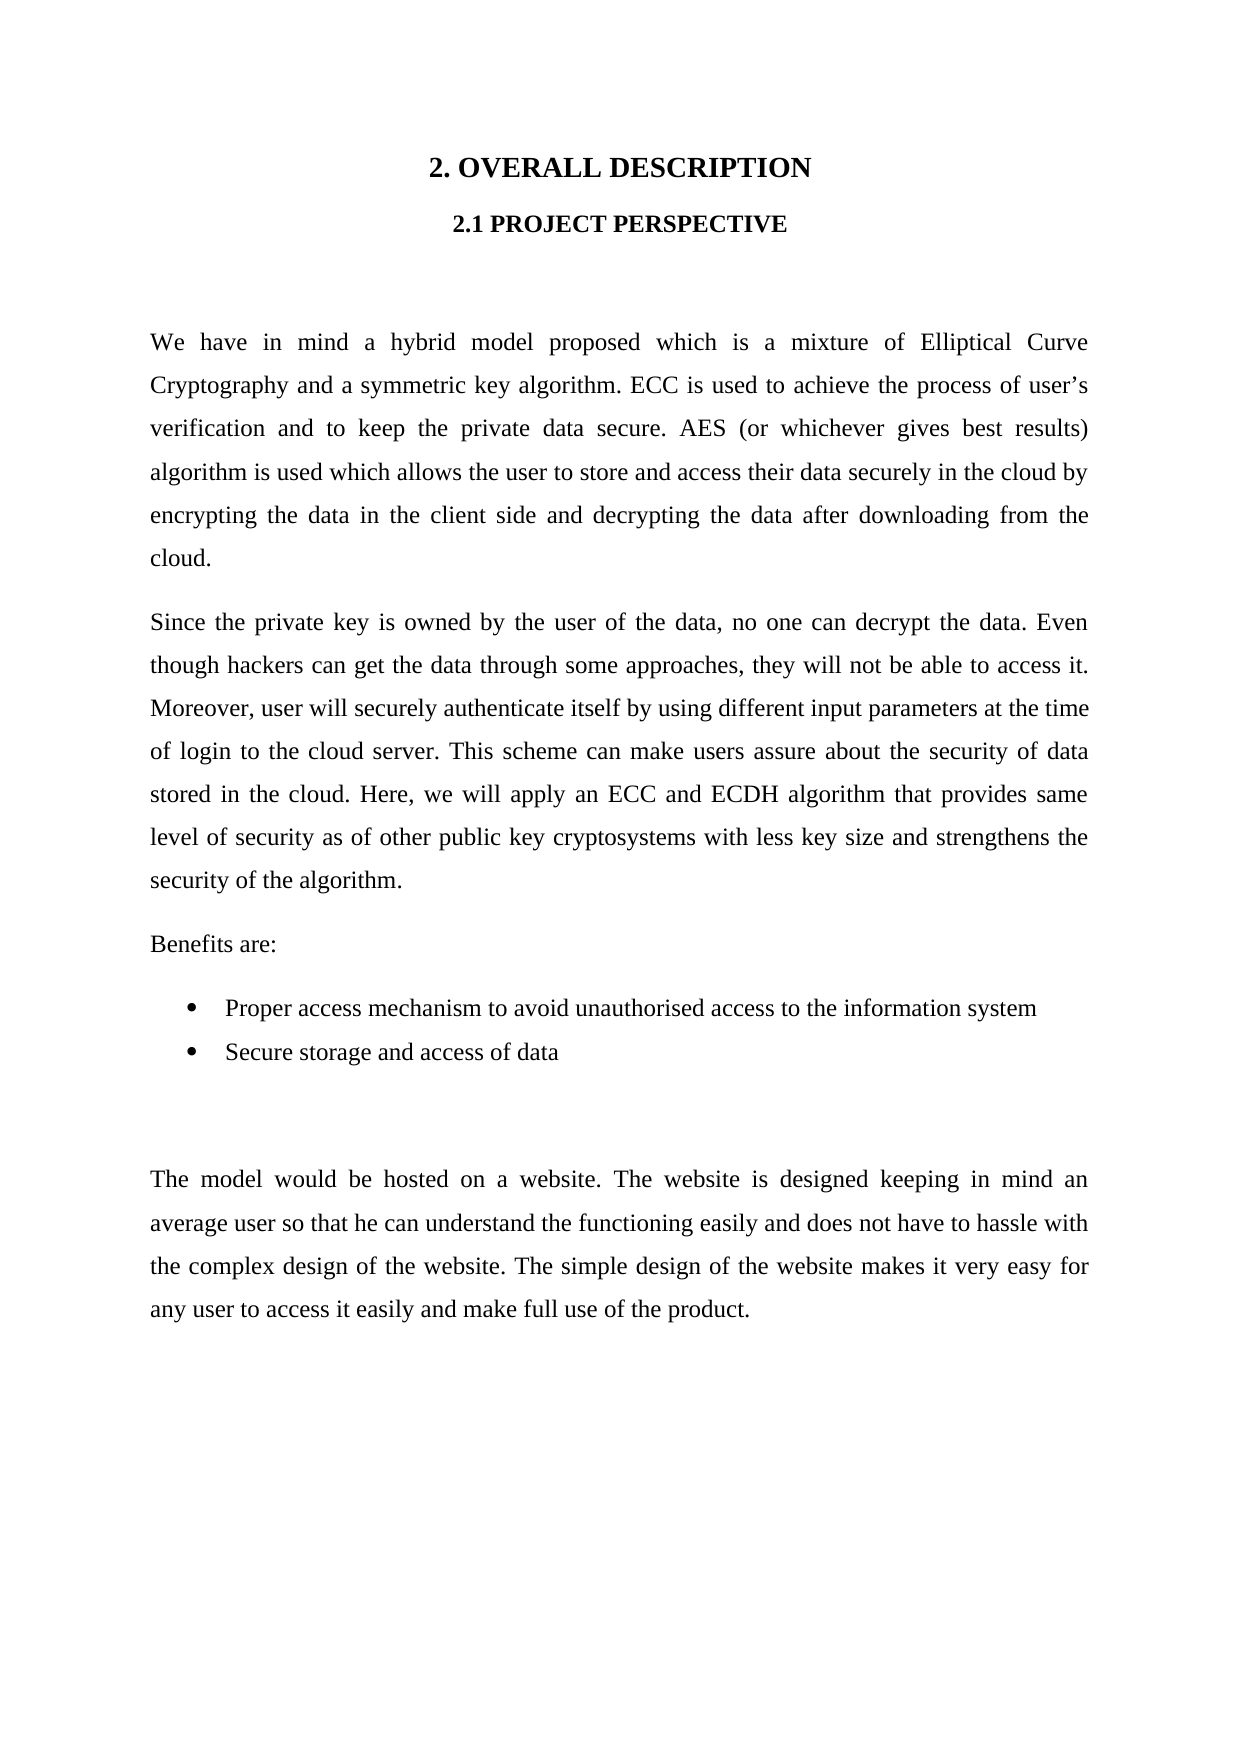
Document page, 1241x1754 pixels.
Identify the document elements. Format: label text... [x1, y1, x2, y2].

text The model would be hosted on a website. The website is designed keeping in mind an average user so that he can understand the functioning easily and does not have to hassle with the complex design of the website. The simple design of the website makes it very easy for any user to access it easily and make full use of the product. [150, 1164, 1090, 1323]
list Secure storage and access of data [187, 1037, 1090, 1065]
text Benefits are: [150, 929, 1090, 958]
text 2.1 PROJECT PERSPECTIVE [150, 209, 1090, 238]
text We have in mind a hybrid model proposed which is a mixture of Elliptical Curve Cryptography and a symmetric key algorithm. ECC is used to achieve the process of user’s verification and to keep the private data secure. AES (or whichever gives best results) algorithm is used which allows the user to store and access their data securely in the cloud by encrypting the data in the client side and decrypting the data after downloading from the cloud. [150, 327, 1090, 572]
list Proper access mechanism to avoid unauthorised access to the information system [187, 993, 1090, 1022]
text Since the private key is owned by the user of the data, no one can decrypt the data. Even though hackers can get the data through some approaches, they will not be able to access it. Moreover, user will securely authenticate itself by using different input parameters at the time of login to the cloud server. This scheme can make users assure about the security of data stored in the cloud. Here, we will apply an ECC and ECDH algorithm that provides same level of security as of other public key cryptosystems with less key size and strengthens the security of the algorithm. [150, 607, 1090, 894]
text 2. OVERALL DESCRIPTION [150, 150, 1090, 183]
